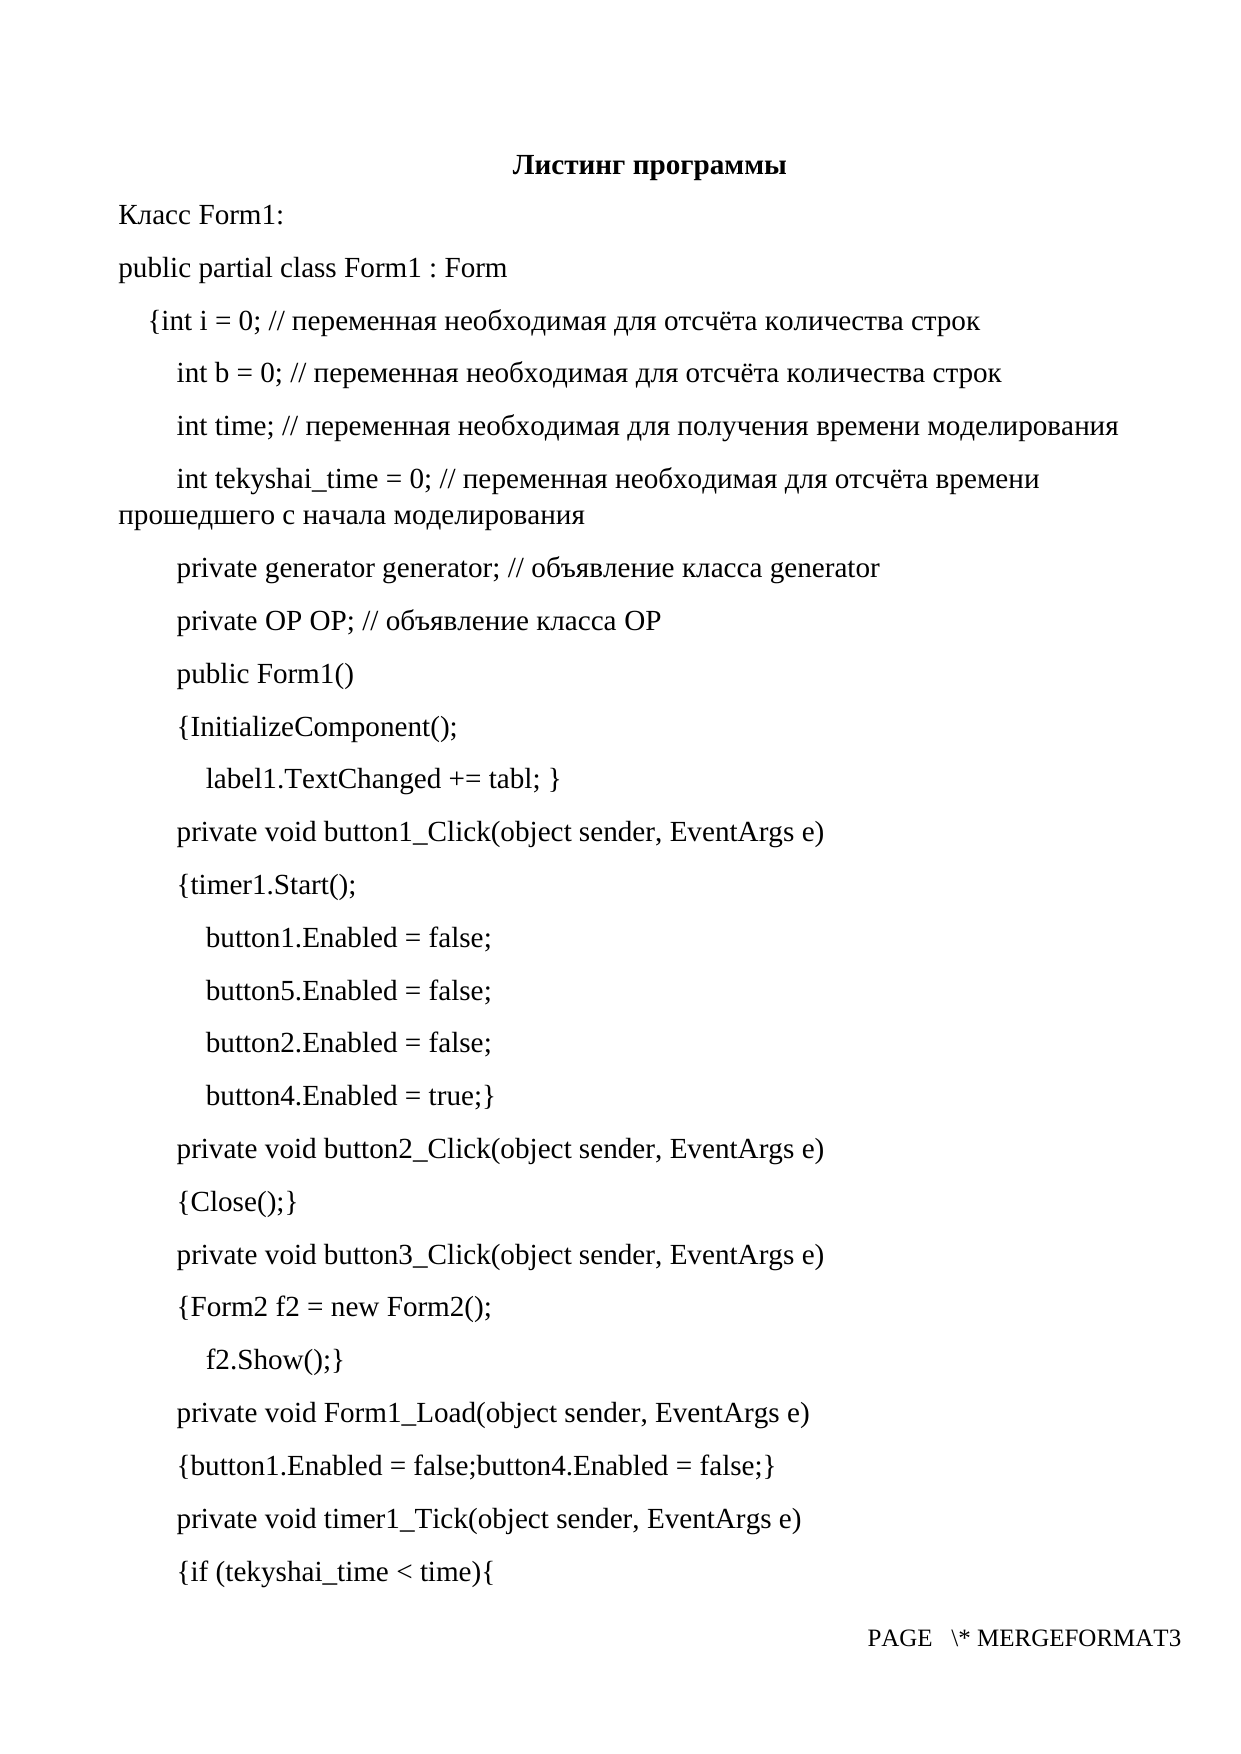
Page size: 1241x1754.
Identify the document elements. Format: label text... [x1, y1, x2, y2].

text private void button2_Click(object sender, EventArgs e) [118, 1131, 1181, 1165]
text Класс Form1: [118, 197, 1181, 231]
text private OP OP; // объявление класса OP [118, 603, 1181, 637]
text label1.TextChanged += tabl; } [118, 761, 1181, 795]
text private void timer1_Tick(object sender, EventArgs e) [118, 1501, 1181, 1534]
text private void button3_Click(object sender, EventArgs e) [118, 1237, 1181, 1270]
text private void Form1_Load(object sender, EventArgs e) [118, 1395, 1181, 1429]
text private generator generator; // объявление класса generator [118, 550, 1181, 584]
text int tekyshai_time = 0; // переменная необходимая для отсчёта времени прошедшего с начала моделирования [118, 461, 1181, 531]
text f2.Show();} [118, 1342, 1181, 1376]
text {Form2 f2 = new Form2(); [118, 1289, 1181, 1323]
text int b = 0; // переменная необходимая для отсчёта количества строк [118, 356, 1181, 389]
text public partial class Form1 : Form [118, 250, 1181, 283]
text {InitializeComponent(); [118, 709, 1181, 742]
subtitle Листинг программы [118, 147, 1181, 180]
text public Form1() [118, 656, 1181, 689]
text {timer1.Start(); [118, 867, 1181, 901]
text button2.Enabled = false; [118, 1026, 1181, 1059]
text private void button1_Click(object sender, EventArgs e) [118, 814, 1181, 848]
text button4.Enabled = true;} [118, 1078, 1181, 1112]
text {int i = 0; // переменная необходимая для отсчёта количества строк [118, 303, 1181, 336]
text button5.Enabled = false; [118, 973, 1181, 1006]
text {if (tekyshai_time < time){ [118, 1554, 1181, 1587]
text button1.Enabled = false; [118, 920, 1181, 953]
text {Close();} [118, 1184, 1181, 1217]
text int time; // переменная необходимая для получения времени моделирования [118, 408, 1181, 442]
text {button1.Enabled = false;button4.Enabled = false;} [118, 1448, 1181, 1482]
